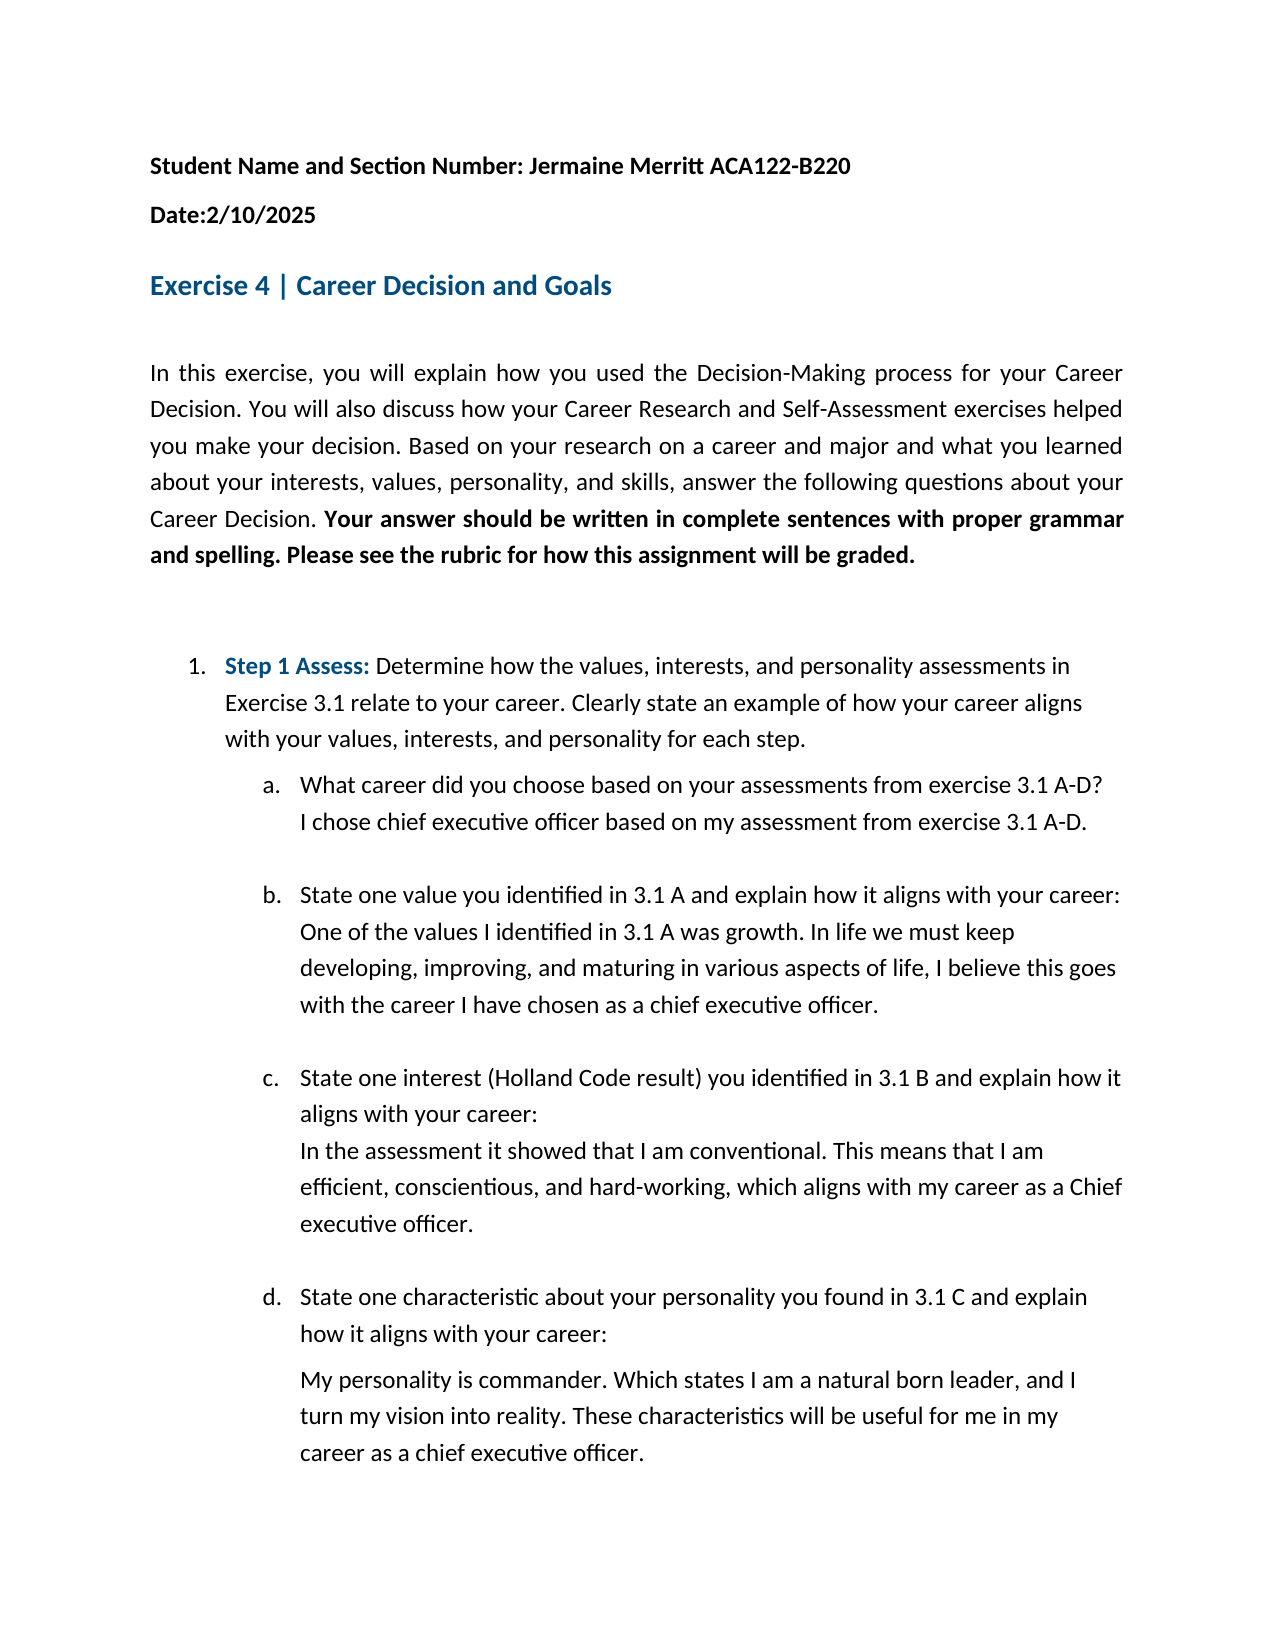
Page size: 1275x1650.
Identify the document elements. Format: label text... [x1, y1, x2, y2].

list State one characteristic about your personality you found in 3.1 C and explain how it aligns with your career: [262, 1281, 1125, 1348]
list What career did you choose based on your assessments from exercise 3.1 A-D? [262, 769, 1125, 800]
text Date:2/10/2025 [150, 199, 1125, 230]
text Exercise 4 | Career Decision and Goals [150, 267, 1125, 322]
list Step 1 Assess: Determine how the values, interests, and personality assessments in Exercise 3.1 relate to your career. Clearly state an example of how your career aligns with your values, interests, and personality for each step. [187, 650, 1125, 754]
text In the assessment it showed that I am conventional. This means that I am efficient, conscientious, and hard-working, which aligns with my career as a Chief executive officer. [300, 1135, 1125, 1239]
text Student Name and Section Number: Jermaine Merritt ACA122-B220 [150, 150, 1125, 181]
list State one value you identified in 3.1 A and explain how it aligns with your career: [262, 879, 1125, 909]
text I chose chief executive officer based on my assessment from exercise 3.1 A-D. [300, 806, 1125, 836]
text In this exercise, you will explain how you used the Decision-Making process for your Career Decision. You will also discuss how your Career Research and Self-Assessment exercises helped you make your decision. Based on your research on a career and major and what you learned about your interests, values, personality, and skills, answer the following questions about your Career Decision. Your answer should be written in complete sentences with proper grammar and spelling. Please see the rubric for how this assignment will be graded. [150, 357, 1125, 570]
text My personality is commander. Which states I am a natural born leader, and I turn my vision into reality. These characteristics will be useful for me in my career as a chief executive officer. [300, 1364, 1125, 1467]
text One of the values I identified in 3.1 A was growth. In life we must keep developing, improving, and maturing in various aspects of life, I believe this goes with the career I have chosen as a chief executive officer. [300, 916, 1125, 1019]
list State one interest (Holland Code result) you identified in 3.1 B and explain how it aligns with your career: [262, 1062, 1125, 1129]
